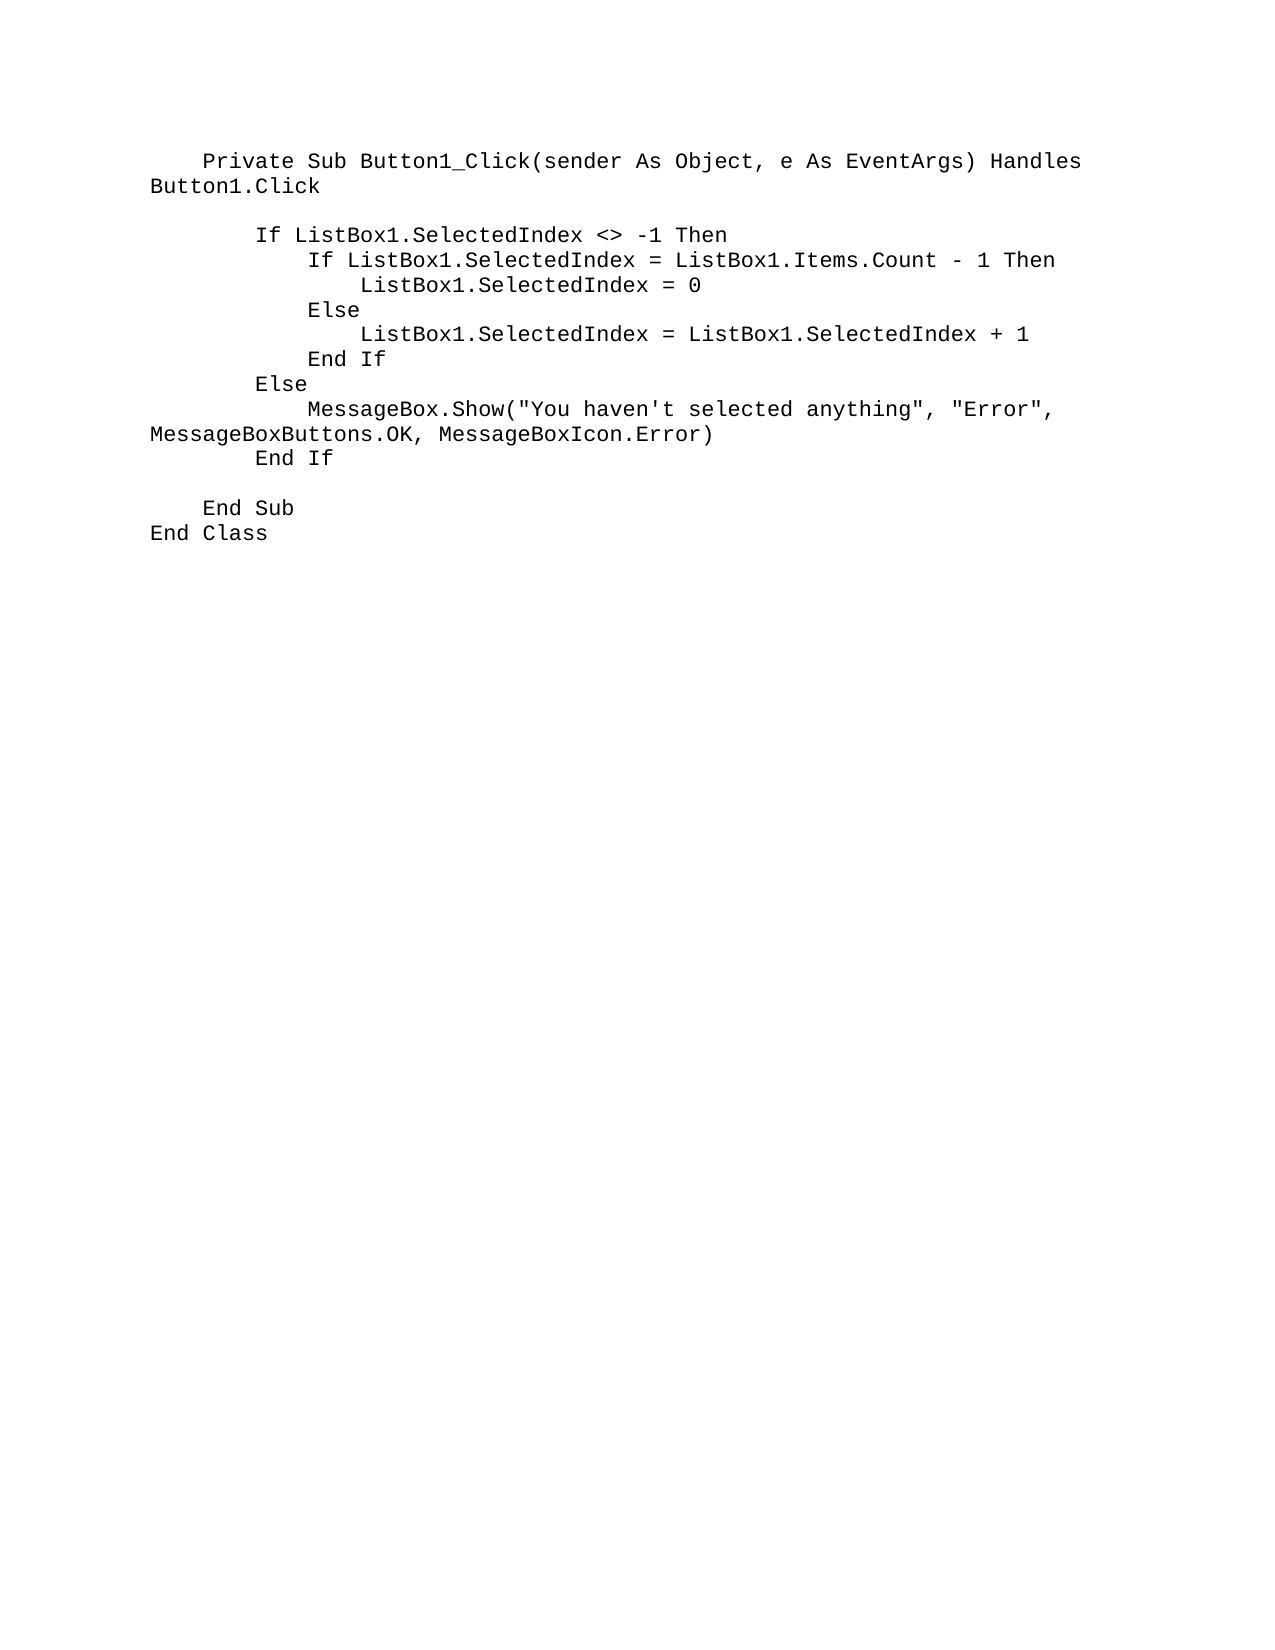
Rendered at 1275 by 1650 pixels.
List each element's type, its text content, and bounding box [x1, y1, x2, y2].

text End If [150, 447, 1125, 472]
text If ListBox1.SelectedIndex <> -1 Then [150, 224, 1125, 249]
text End If [150, 348, 1125, 373]
text Private Sub Button1_Click(sender As Object, e As EventArgs) Handles Button1.Click [150, 150, 1125, 199]
text End Sub [150, 497, 1125, 522]
text Else [150, 373, 1125, 398]
text ListBox1.SelectedIndex = 0 [150, 274, 1125, 299]
text MessageBox.Show("You haven't selected anything", "Error", MessageBoxButtons.OK, MessageBoxIcon.Error) [150, 398, 1125, 447]
text ListBox1.SelectedIndex = ListBox1.SelectedIndex + 1 [150, 323, 1125, 348]
text End Class [150, 522, 1125, 547]
text If ListBox1.SelectedIndex = ListBox1.Items.Count - 1 Then [150, 249, 1125, 274]
text Else [150, 299, 1125, 323]
